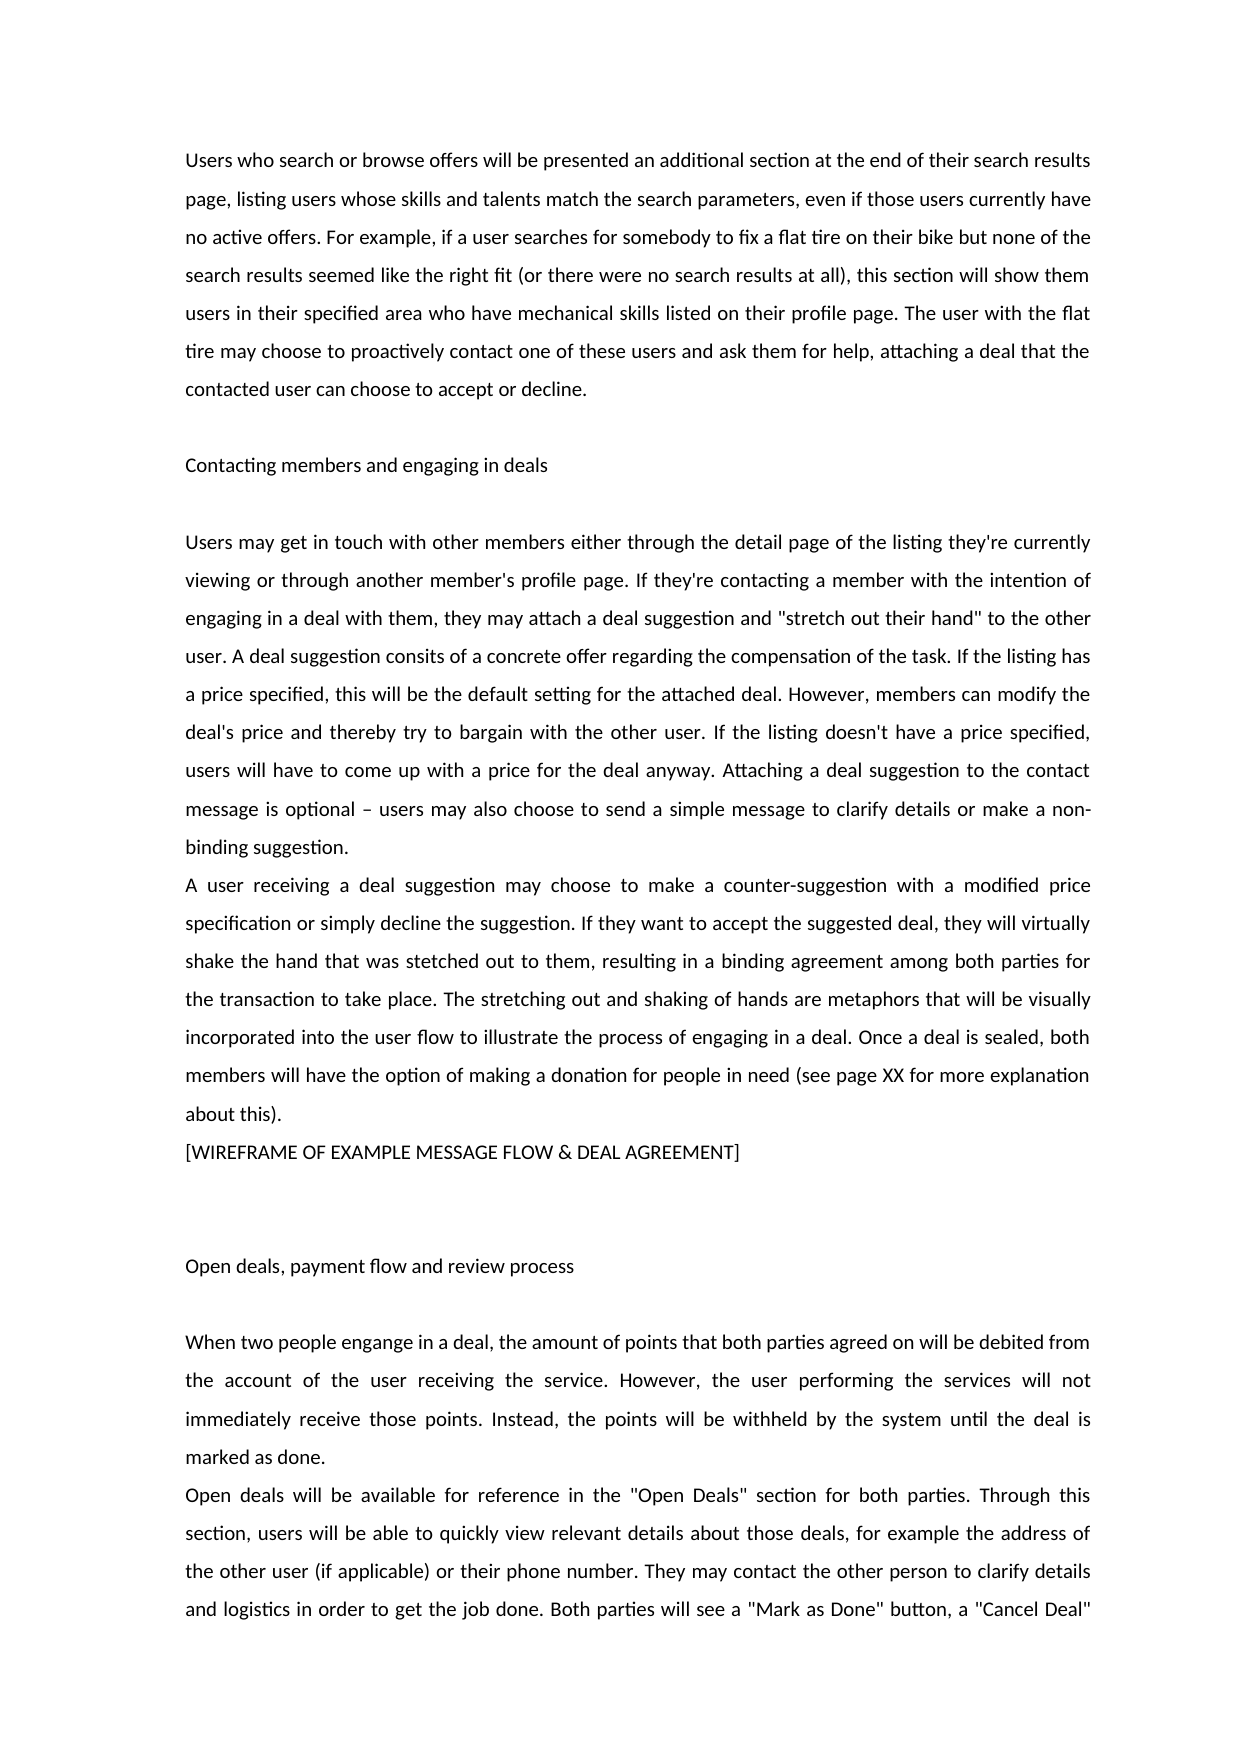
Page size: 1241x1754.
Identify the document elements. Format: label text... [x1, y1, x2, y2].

list Users may get in touch with other members either through the detail page of the listing they're currently viewing or through another member's profile page. If they're contacting a member with the intention of engaging in a deal with them, they may attach a deal suggestion and "stretch out their hand" to the other user. A deal suggestion consits of a concrete offer regarding the compensation of the task. If the listing has a price specified, this will be the default setting for the attached deal. However, members can modify the deal's price and thereby try to bargain with the other user. If the listing doesn't have a price specified, users will have to come up with a price for the deal anyway. Attaching a deal suggestion to the contact message is optional – users may also choose to send a simple message to clarify details or make a non-binding suggestion. [185, 529, 1093, 859]
list Contacting members and engaging in deals [185, 453, 1093, 478]
list When two people engange in a deal, the amount of points that both parties agreed on will be debited from the account of the user receiving the service. However, the user performing the services will not immediately receive those points. Instead, the points will be withheld by the system until the deal is marked as done. [185, 1329, 1093, 1469]
list [WIREFRAME OF EXAMPLE MESSAGE FLOW & DEAL AGREEMENT] [185, 1139, 1093, 1164]
list Open deals, payment flow and review process [185, 1253, 1093, 1279]
list A user receiving a deal suggestion may choose to make a counter-suggestion with a modified price specification or simply decline the suggestion. If they want to accept the suggested deal, they will virtually shake the hand that was stetched out to them, resulting in a binding agreement among both parties for the transaction to take place. The stretching out and shaking of hands are metaphors that will be visually incorporated into the user flow to illustrate the process of engaging in a deal. Once a deal is sealed, both members will have the option of making a donation for people in need (see page XX for more explanation about this). [185, 872, 1093, 1126]
